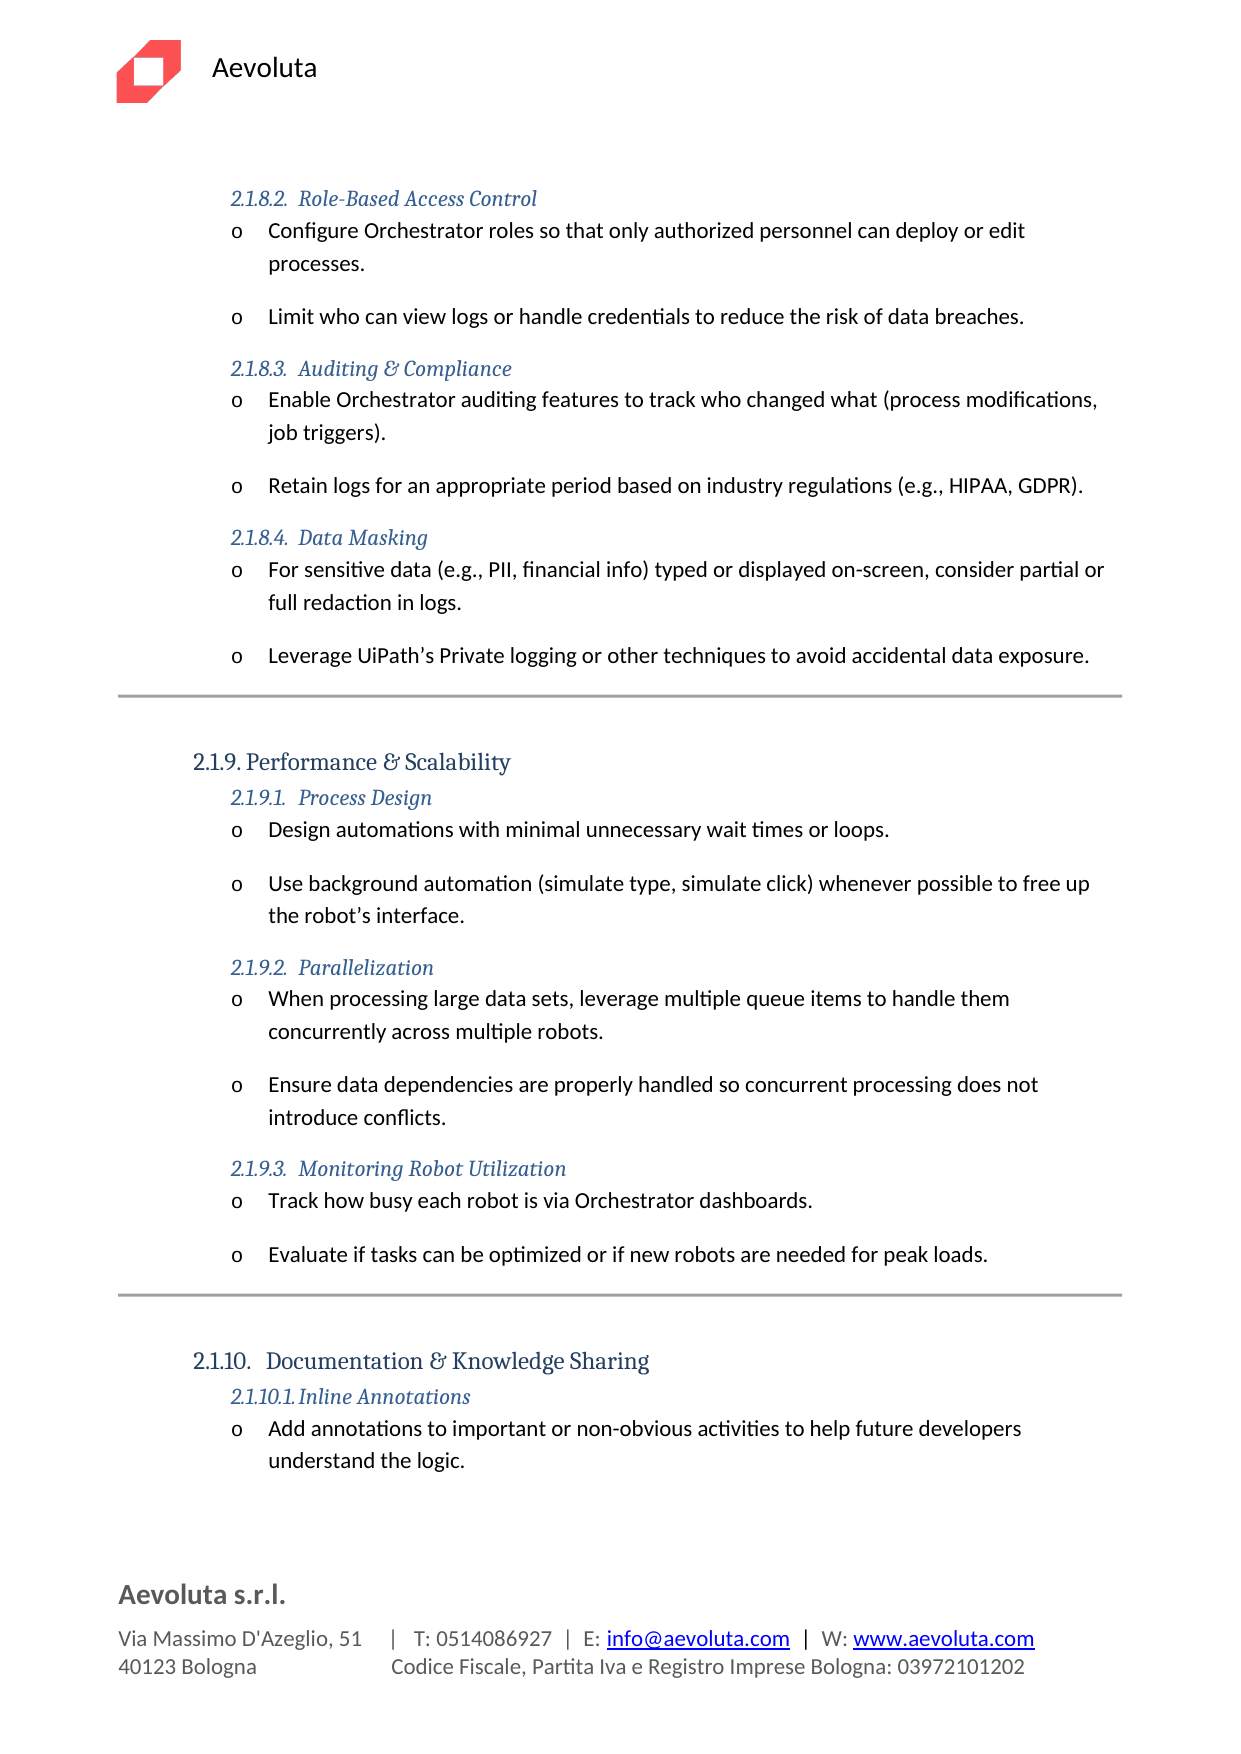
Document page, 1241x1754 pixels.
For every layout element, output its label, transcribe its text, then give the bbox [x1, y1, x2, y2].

list Evaluate if tasks can be optimized or if new robots are needed for peak loads. [231, 1240, 1122, 1268]
list Design automations with minimal unnecessary wait times or loops. [231, 815, 1122, 843]
list Leverage UiPath’s Private logging or other techniques to avoid accidental data exposure. [231, 641, 1122, 669]
list Limit who can view logs or handle credentials to reduce the risk of data breaches. [231, 302, 1122, 330]
list Retain logs for an appropriate period based on industry regulations (e.g., HIPAA, GDPR). [231, 471, 1122, 500]
list Configure Orchestrator roles so that only authorized personnel can deploy or edit processes. [231, 216, 1122, 277]
list For sensitive data (e.g., PII, financial info) typed or displayed on-screen, consider partial or full redaction in logs. [231, 555, 1122, 616]
list Enable Orchestrator auditing features to track who changed what (process modifications, job triggers). [231, 386, 1122, 446]
list Add annotations to important or non-obvious activities to help future developers understand the logic. [231, 1414, 1122, 1475]
list When processing large data sets, leverage multiple queue items to handle them concurrently across multiple robots. [231, 984, 1122, 1045]
subtitle Auditing & Compliance [231, 355, 1122, 382]
subtitle Monitoring Robot Utilization [231, 1156, 1122, 1182]
list Use background automation (simulate type, simulate click) whenever possible to free up the robot’s interface. [231, 869, 1122, 929]
subtitle Documentation & Knowledge Sharing [193, 1347, 1122, 1375]
list Ensure data dependencies are properly handled so concurrent processing does not introduce conflicts. [231, 1070, 1122, 1131]
list Track how busy each robot is via Orchestrator dashboards. [231, 1186, 1122, 1215]
subtitle Process Design [231, 785, 1122, 811]
picture [116, 40, 182, 103]
subtitle Performance & Scalability [193, 748, 1122, 776]
subtitle Data Masking [231, 525, 1122, 551]
subtitle Inline Annotations [231, 1384, 1122, 1410]
subtitle Parallelization [231, 954, 1122, 981]
subtitle Role-Based Access Control [231, 186, 1122, 212]
